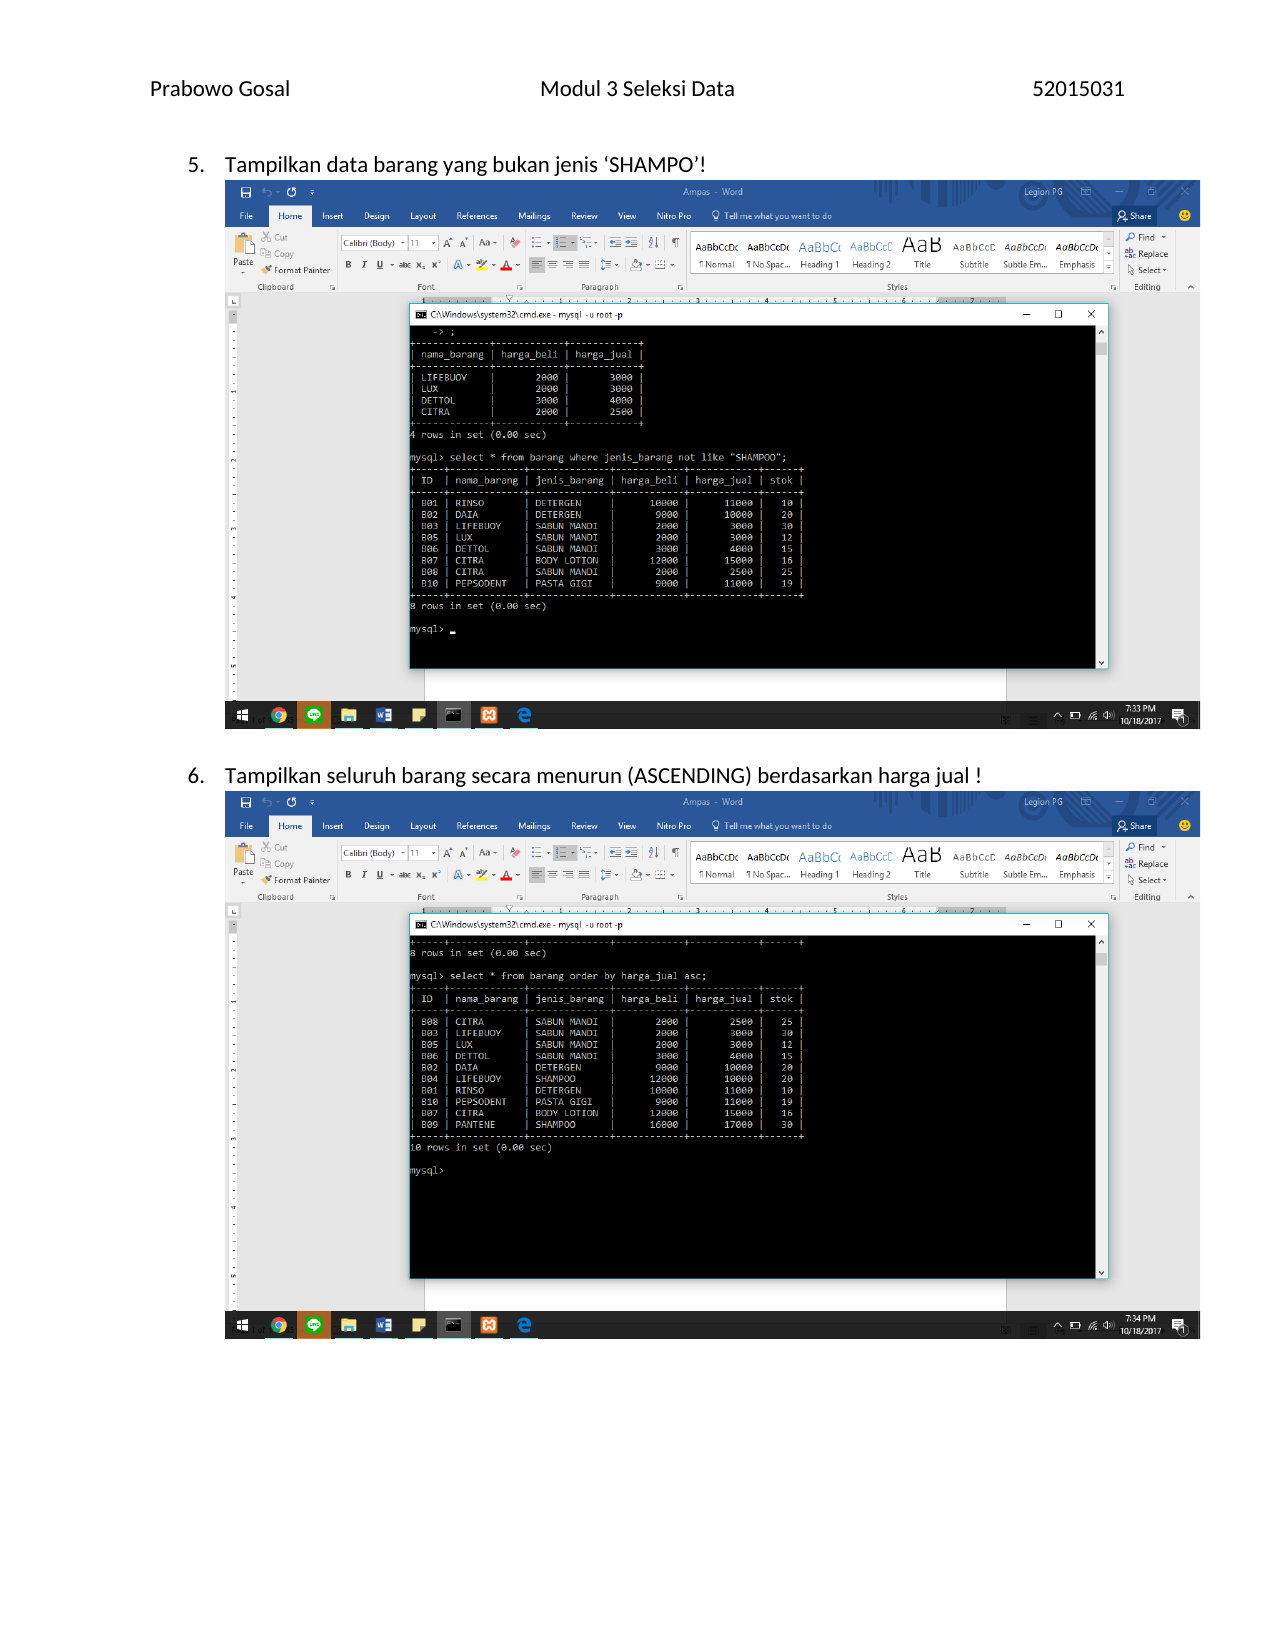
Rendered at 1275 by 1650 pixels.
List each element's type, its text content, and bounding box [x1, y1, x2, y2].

picture [225, 791, 1200, 1339]
picture [225, 180, 1200, 729]
list Tampilkan seluruh barang secara menurun (ASCENDING) berdasarkan harga jual ! [187, 761, 1125, 789]
list Tampilkan data barang yang bukan jenis ‘SHAMPO’! [187, 150, 1125, 178]
